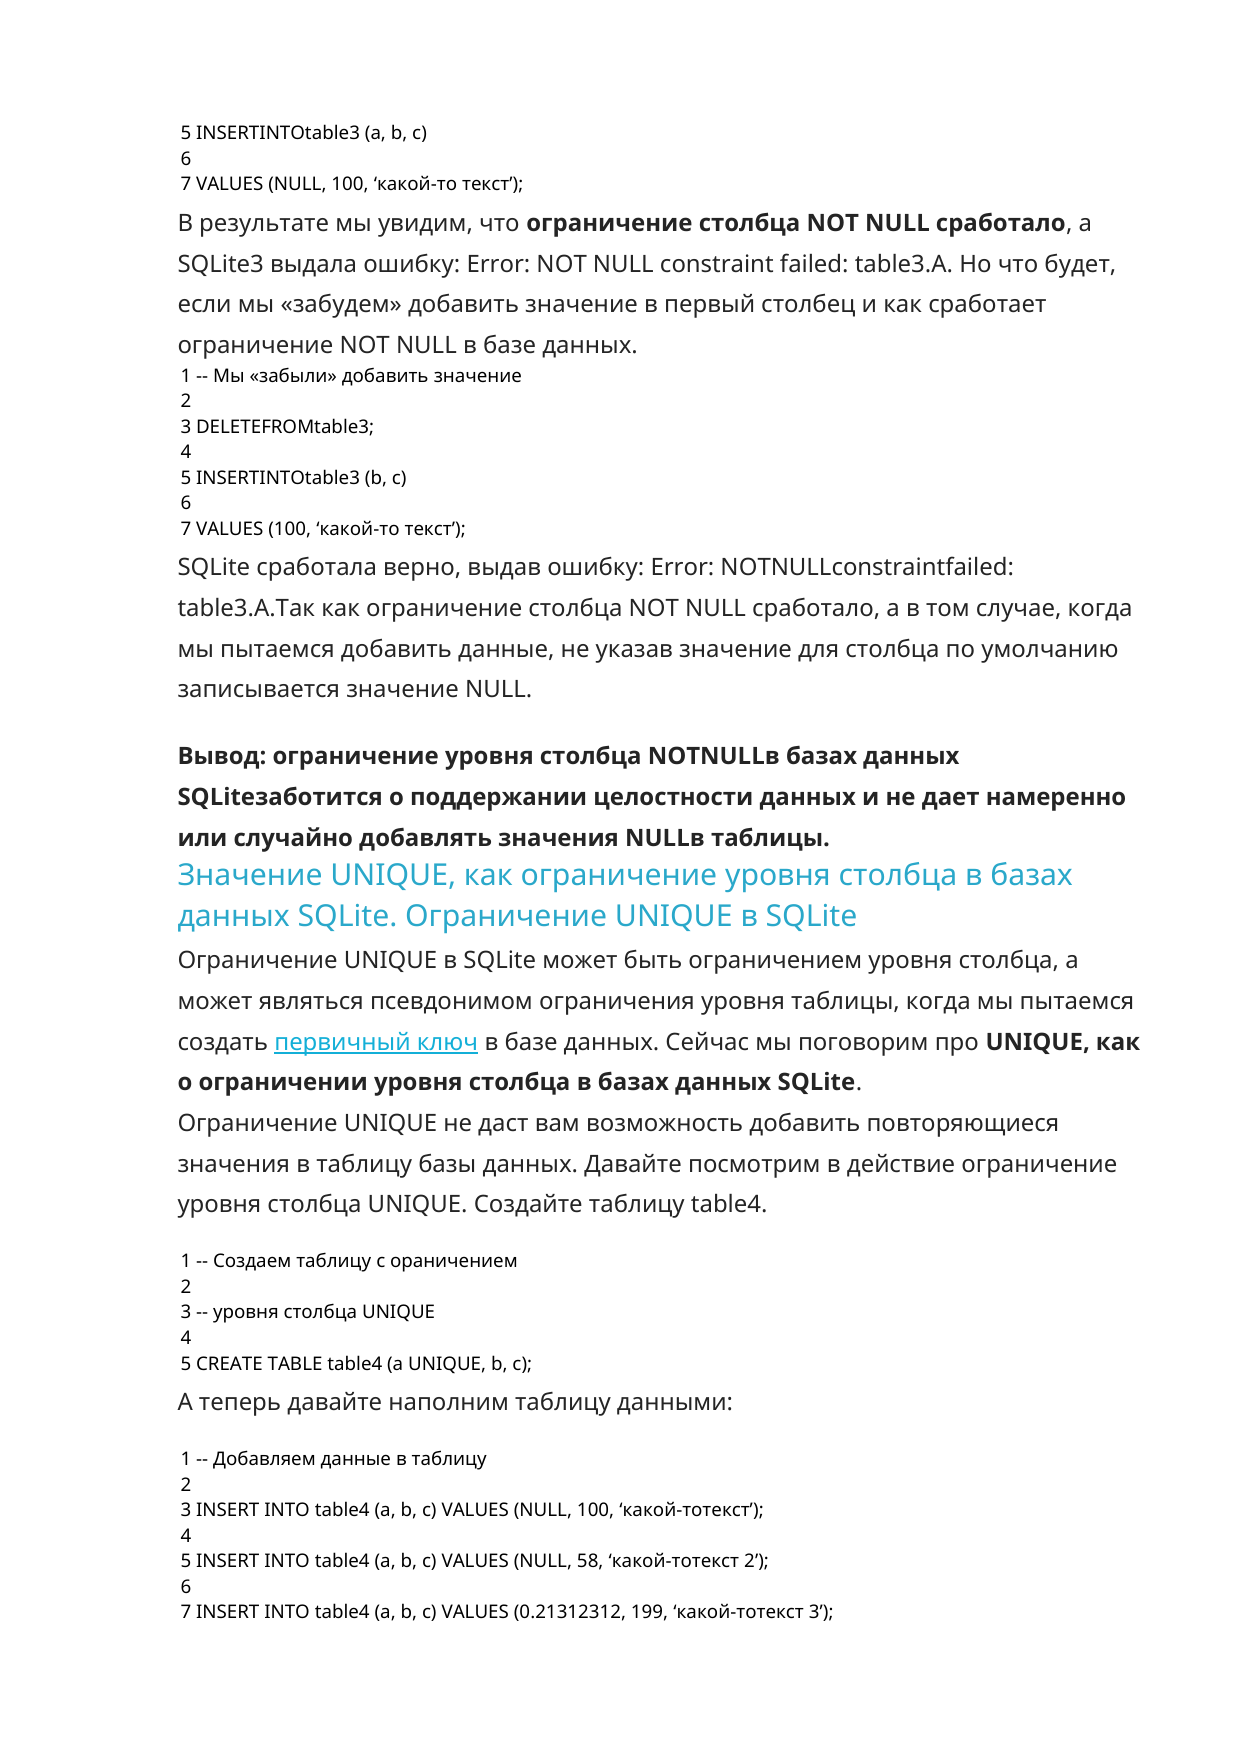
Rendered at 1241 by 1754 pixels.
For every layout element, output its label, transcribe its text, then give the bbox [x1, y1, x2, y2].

table_header -- Создаем таблицу с ораничением -- уровня столбца UNIQUE CREATE TABLE table4 (a UNIQUE, b, c); [194, 1246, 1152, 1377]
text А теперь давайте наполним таблицу данными: [177, 1377, 1152, 1418]
text SQLite сработала верно, выдав ошибку: Error: NOTNULLconstraintfailed: table3.A.Так как ограничение столбца NOT NULL сработало, а в том случае, когда мы пытаемся добавить данные, не указав значение для столбца по умолчанию записывается значение NULL. [177, 542, 1152, 704]
text Ограничение UNIQUE в SQLite может быть ограничением уровня столбца, а может являться псевдонимом ограничения уровня таблицы, когда мы пытаемся создать первичный ключ в базе данных. Сейчас мы поговорим про UNIQUE, как о ограничении уровня столбца в базах данных SQLite. [177, 935, 1152, 1098]
table_header -- Мы «забыли» добавить значение DELETEFROMtable3; INSERTINTOtable3 (b, c) VALUES (100, ‘какой-то текст’); [194, 360, 1152, 542]
table_header -- Добавляем данные в таблицу INSERT INTO table4 (a, b, c) VALUES (NULL, 100, ‘какой-тотекст’); INSERT INTO table4 (a, b, c) VALUES (NULL, 58, ‘какой-тотекст 2’); INSERT INTO table4 (a, b, c) VALUES (0.21312312, 199, ‘какой-тотекст 3’); [194, 1444, 1152, 1626]
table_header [194, 118, 1152, 198]
text Значение UNIQUE, как ограничение уровня столбца в базах данных SQLite. Ограничение UNIQUE в SQLite [177, 853, 1152, 935]
text Ограничение UNIQUE не даст вам возможность добавить повторяющиеся значения в таблицу базы данных. Давайте посмотрим в действие ограничение уровня столбца UNIQUE. Создайте таблицу table4. [177, 1098, 1152, 1220]
table_header 1 2 3 4 5 [177, 1246, 194, 1377]
text В результате мы увидим, что ограничение столбца NOT NULL сработало, а SQLite3 выдала ошибку: Error: NOT NULL constraint failed: table3.A. Но что будет, если мы «забудем» добавить значение в первый столбец и как сработает ограничение NOT NULL в базе данных. [177, 198, 1152, 360]
table_header 1 2 3 4 5 6 7 [177, 360, 194, 542]
table_header 1 2 3 4 5 6 7 [177, 118, 194, 198]
table_header 1 2 3 4 5 6 7 [177, 1444, 194, 1626]
text Вывод: ограничение уровня столбца NOTNULLв базах данных SQLiteзаботится о поддержании целостности данных и не дает намеренно или случайно добавлять значения NULLв таблицы. [177, 731, 1152, 853]
